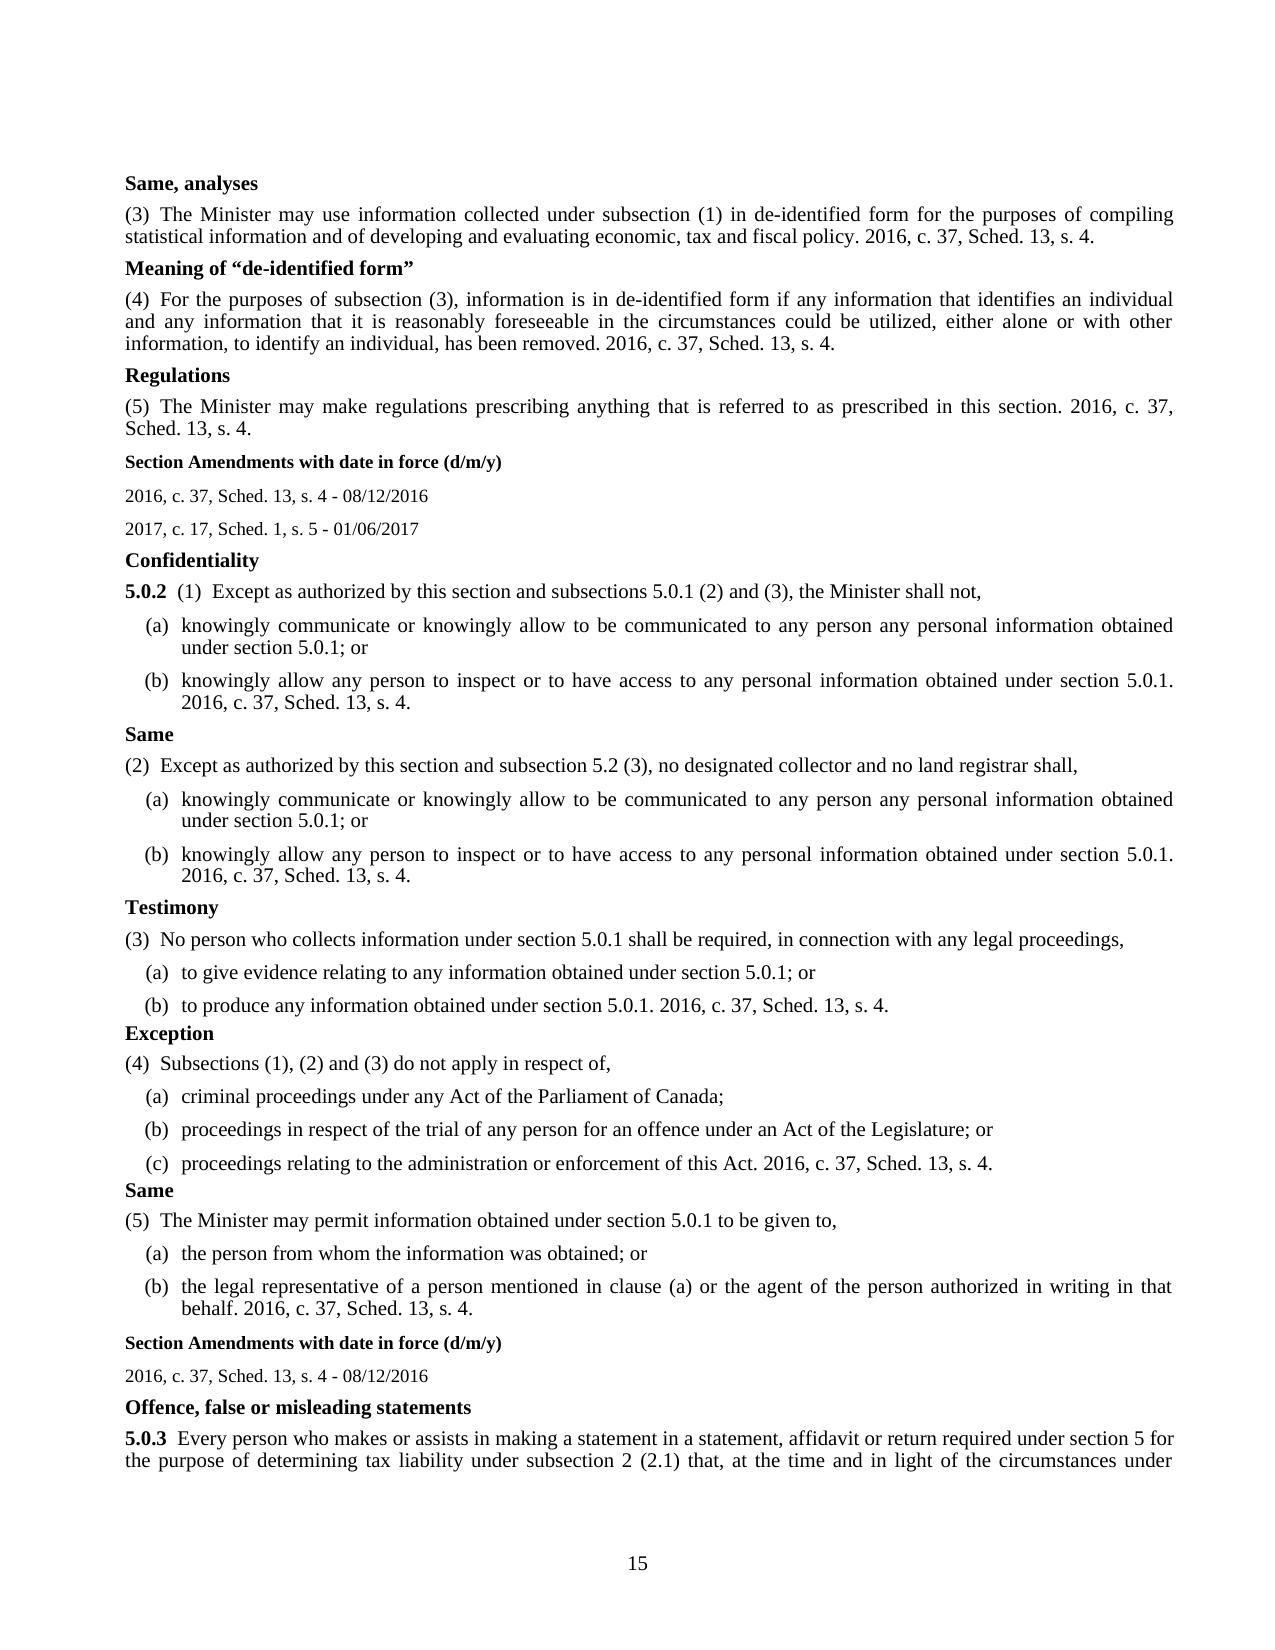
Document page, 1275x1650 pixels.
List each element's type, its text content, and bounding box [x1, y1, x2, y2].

text Offence, false or misleading statements [125, 1399, 1175, 1418]
text (5) The Minister may make regulations prescribing anything that is referred to as prescribed in this section. 2016, c. 37, Sched. 13, s. 4. [125, 396, 1175, 440]
text (a) the person from whom the information was obtained; or [125, 1243, 1175, 1265]
text (a) to give evidence relating to any information obtained under section 5.0.1; or [125, 962, 1175, 984]
text Exception [125, 1026, 1175, 1044]
text Confidentiality [125, 552, 1175, 571]
text (3) The Minister may use information collected under subsection (1) in de-identified form for the purposes of compiling statistical information and of developing and evaluating economic, tax and fiscal policy. 2016, c. 37, Sched. 13, s. 4. [125, 204, 1175, 248]
text Same [125, 1183, 1175, 1202]
text (c) proceedings relating to the administration or enforcement of this Act. 2016, c. 37, Sched. 13, s. 4. [125, 1153, 1175, 1174]
text (3) No person who collects information under section 5.0.1 shall be required, in connection with any legal proceedings, [125, 929, 1175, 951]
text (a) knowingly communicate or knowingly allow to be communicated to any person any personal information obtained under section 5.0.1; or [125, 788, 1175, 832]
text (5) The Minister may permit information obtained under section 5.0.1 to be given to, [125, 1210, 1175, 1232]
text (2) Except as authorized by this section and subsection 5.2 (3), no designated collector and no land registrar shall, [125, 755, 1175, 777]
text (b) knowingly allow any person to inspect or to have access to any personal information obtained under section 5.0.1. 2016, c. 37, Sched. 13, s. 4. [125, 844, 1175, 887]
text Testimony [125, 900, 1175, 918]
text 2017, c. 17, Sched. 1, s. 5 - 01/06/2017 [125, 518, 1175, 540]
text 2016, c. 37, Sched. 13, s. 4 - 08/12/2016 [125, 485, 1175, 507]
text Section Amendments with date in force (d/m/y) [125, 451, 1175, 473]
text Section Amendments with date in force (d/m/y) [125, 1332, 1175, 1353]
text (b) the legal representative of a person mentioned in clause (a) or the agent of the person authorized in writing in that behalf. 2016, c. 37, Sched. 13, s. 4. [125, 1277, 1175, 1320]
text (b) proceedings in respect of the trial of any person for an offence under an Act of the Legislature; or [125, 1119, 1175, 1141]
text Same, analyses [125, 175, 1175, 194]
text (b) knowingly allow any person to inspect or to have access to any personal information obtained under section 5.0.1. 2016, c. 37, Sched. 13, s. 4. [125, 670, 1175, 713]
text 2016, c. 37, Sched. 13, s. 4 - 08/12/2016 [125, 1365, 1175, 1387]
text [125, 1428, 1175, 1472]
text (a) knowingly communicate or knowingly allow to be communicated to any person any personal information obtained under section 5.0.1; or [125, 615, 1175, 658]
text (4) For the purposes of subsection (3), information is in de-identified form if any information that identifies an individual and any information that it is reasonably foreseeable in the circumstances could be utilized, either alone or with other information, to identify an individual, has been removed. 2016, c. 37, Sched. 13, s. 4. [125, 289, 1175, 355]
text (b) to produce any information obtained under section 5.0.1. 2016, c. 37, Sched. 13, s. 4. [125, 996, 1175, 1017]
text 5.0.2 (1) Except as authorized by this section and subsections 5.0.1 (2) and (3), the Minister shall not, [125, 582, 1175, 603]
text (a) criminal proceedings under any Act of the Parliament of Canada; [125, 1086, 1175, 1108]
text (4) Subsections (1), (2) and (3) do not apply in respect of, [125, 1053, 1175, 1074]
text Same [125, 726, 1175, 745]
text Meaning of “de-identified form” [125, 260, 1175, 279]
text Regulations [125, 367, 1175, 386]
